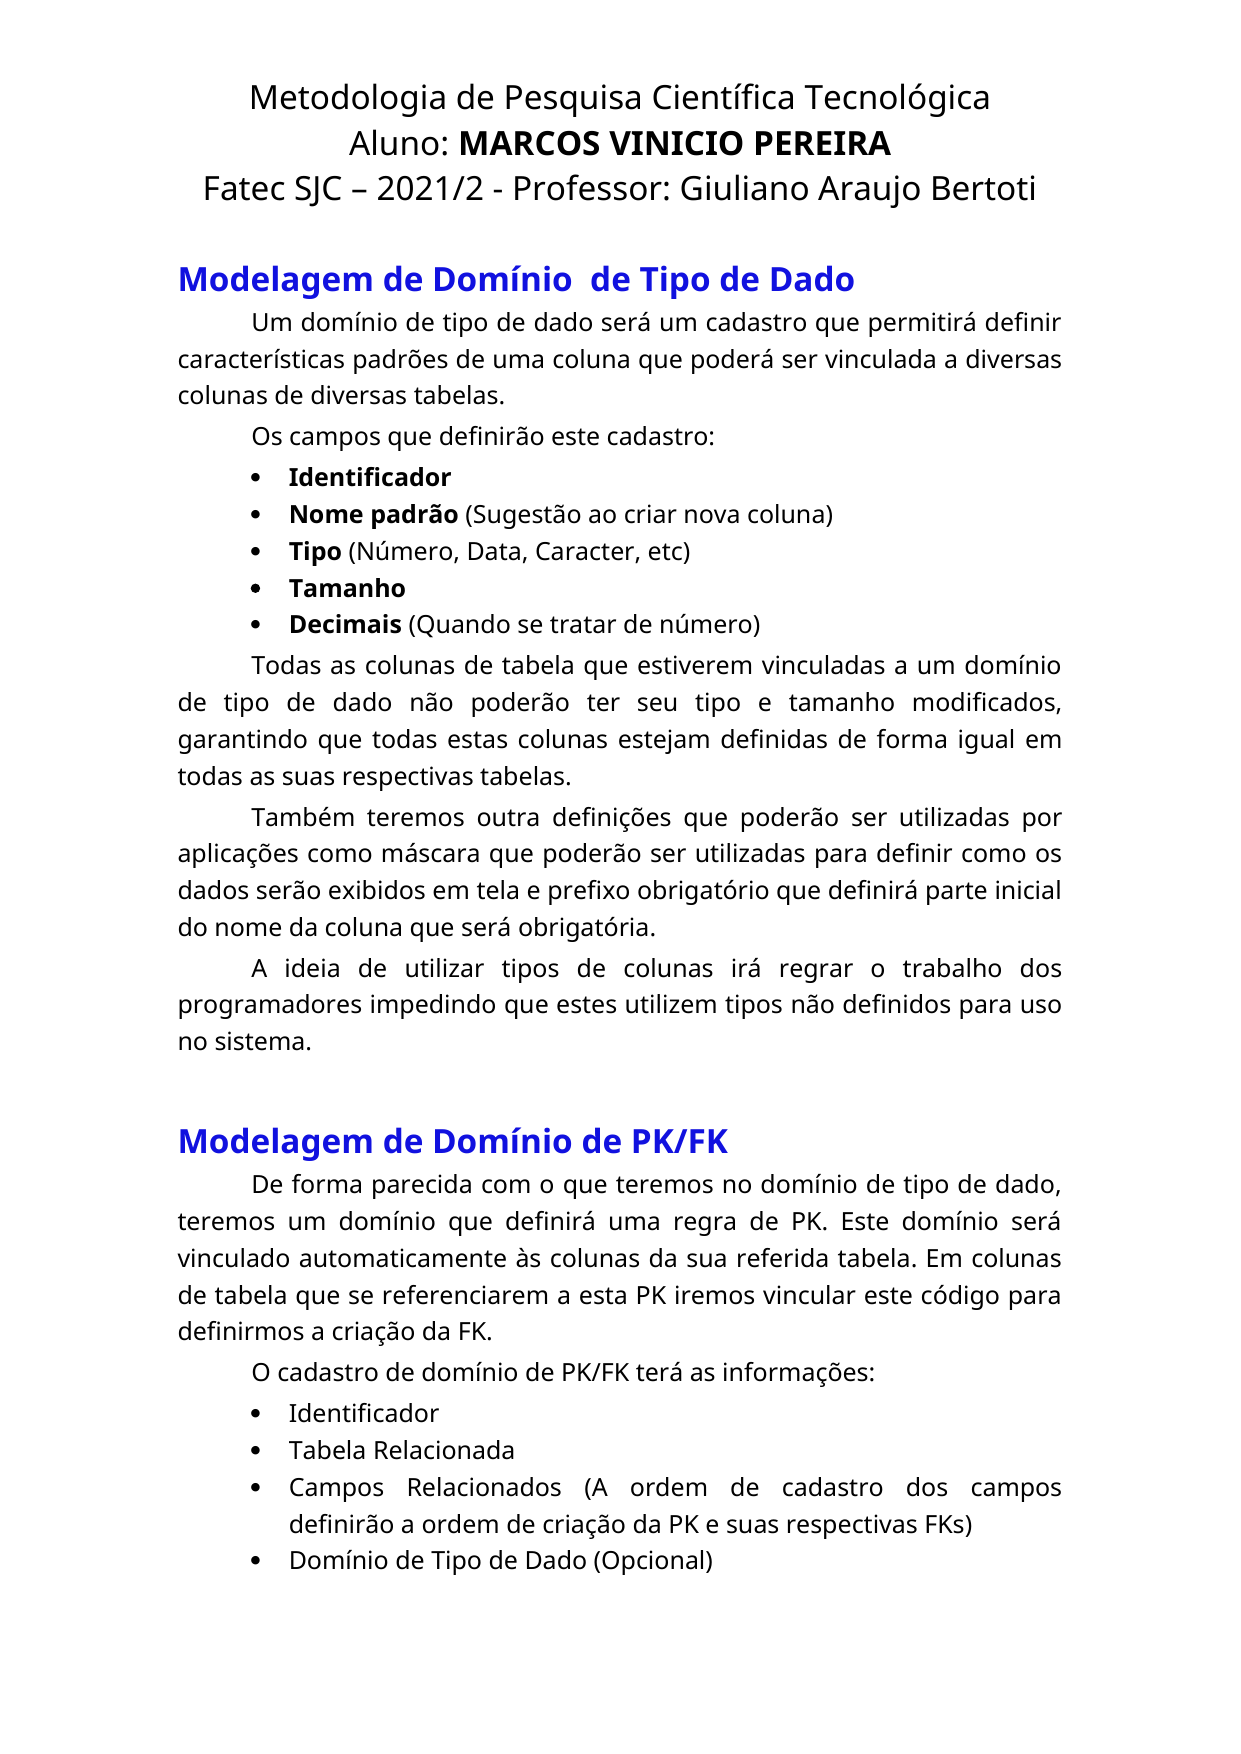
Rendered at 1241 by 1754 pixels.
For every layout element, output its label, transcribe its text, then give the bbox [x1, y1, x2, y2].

list Nome padrão (Sugestão ao criar nova coluna) [251, 497, 1063, 531]
list Identificador [251, 1396, 1063, 1430]
text Um domínio de tipo de dado será um cadastro que permitirá definir características padrões de uma coluna que poderá ser vinculada a diversas colunas de diversas tabelas. [177, 304, 1063, 412]
text Também teremos outra definições que poderão ser utilizadas por aplicações como máscara que poderão ser utilizadas para definir como os dados serão exibidos em tela e prefixo obrigatório que definirá parte inicial do nome da coluna que será obrigatória. [177, 799, 1063, 943]
text Os campos que definirão este cadastro: [177, 419, 1063, 453]
list Campos Relacionados (A ordem de cadastro dos campos definirão a ordem de criação da PK e suas respectivas FKs) [251, 1469, 1063, 1540]
subtitle Modelagem de Domínio de Tipo de Dado [177, 256, 1063, 301]
list Tipo (Número, Data, Caracter, etc) [251, 533, 1063, 567]
list Identificador [251, 460, 1063, 494]
list Domínio de Tipo de Dado (Opcional) [251, 1543, 1063, 1577]
text O cadastro de domínio de PK/FK terá as informações: [177, 1355, 1063, 1389]
subtitle Modelagem de Domínio de PK/FK [177, 1118, 1063, 1163]
list Tabela Relacionada [251, 1433, 1063, 1467]
text De forma parecida com o que teremos no domínio de tipo de dado, teremos um domínio que definirá uma regra de PK. Este domínio será vinculado automaticamente às colunas da sua referida tabela. Em colunas de tabela que se referenciarem a esta PK iremos vincular este código para definirmos a criação da FK. [177, 1167, 1063, 1348]
list Decimais (Quando se tratar de número) [251, 607, 1063, 641]
text Todas as colunas de tabela que estiverem vinculadas a um domínio de tipo de dado não poderão ter seu tipo e tamanho modificados, garantindo que todas estas colunas estejam definidas de forma igual em todas as suas respectivas tabelas. [177, 648, 1063, 792]
list Tamanho [251, 570, 1063, 604]
text A ideia de utilizar tipos de colunas irá regrar o trabalho dos programadores impedindo que estes utilizem tipos não definidos para uso no sistema. [177, 950, 1063, 1058]
